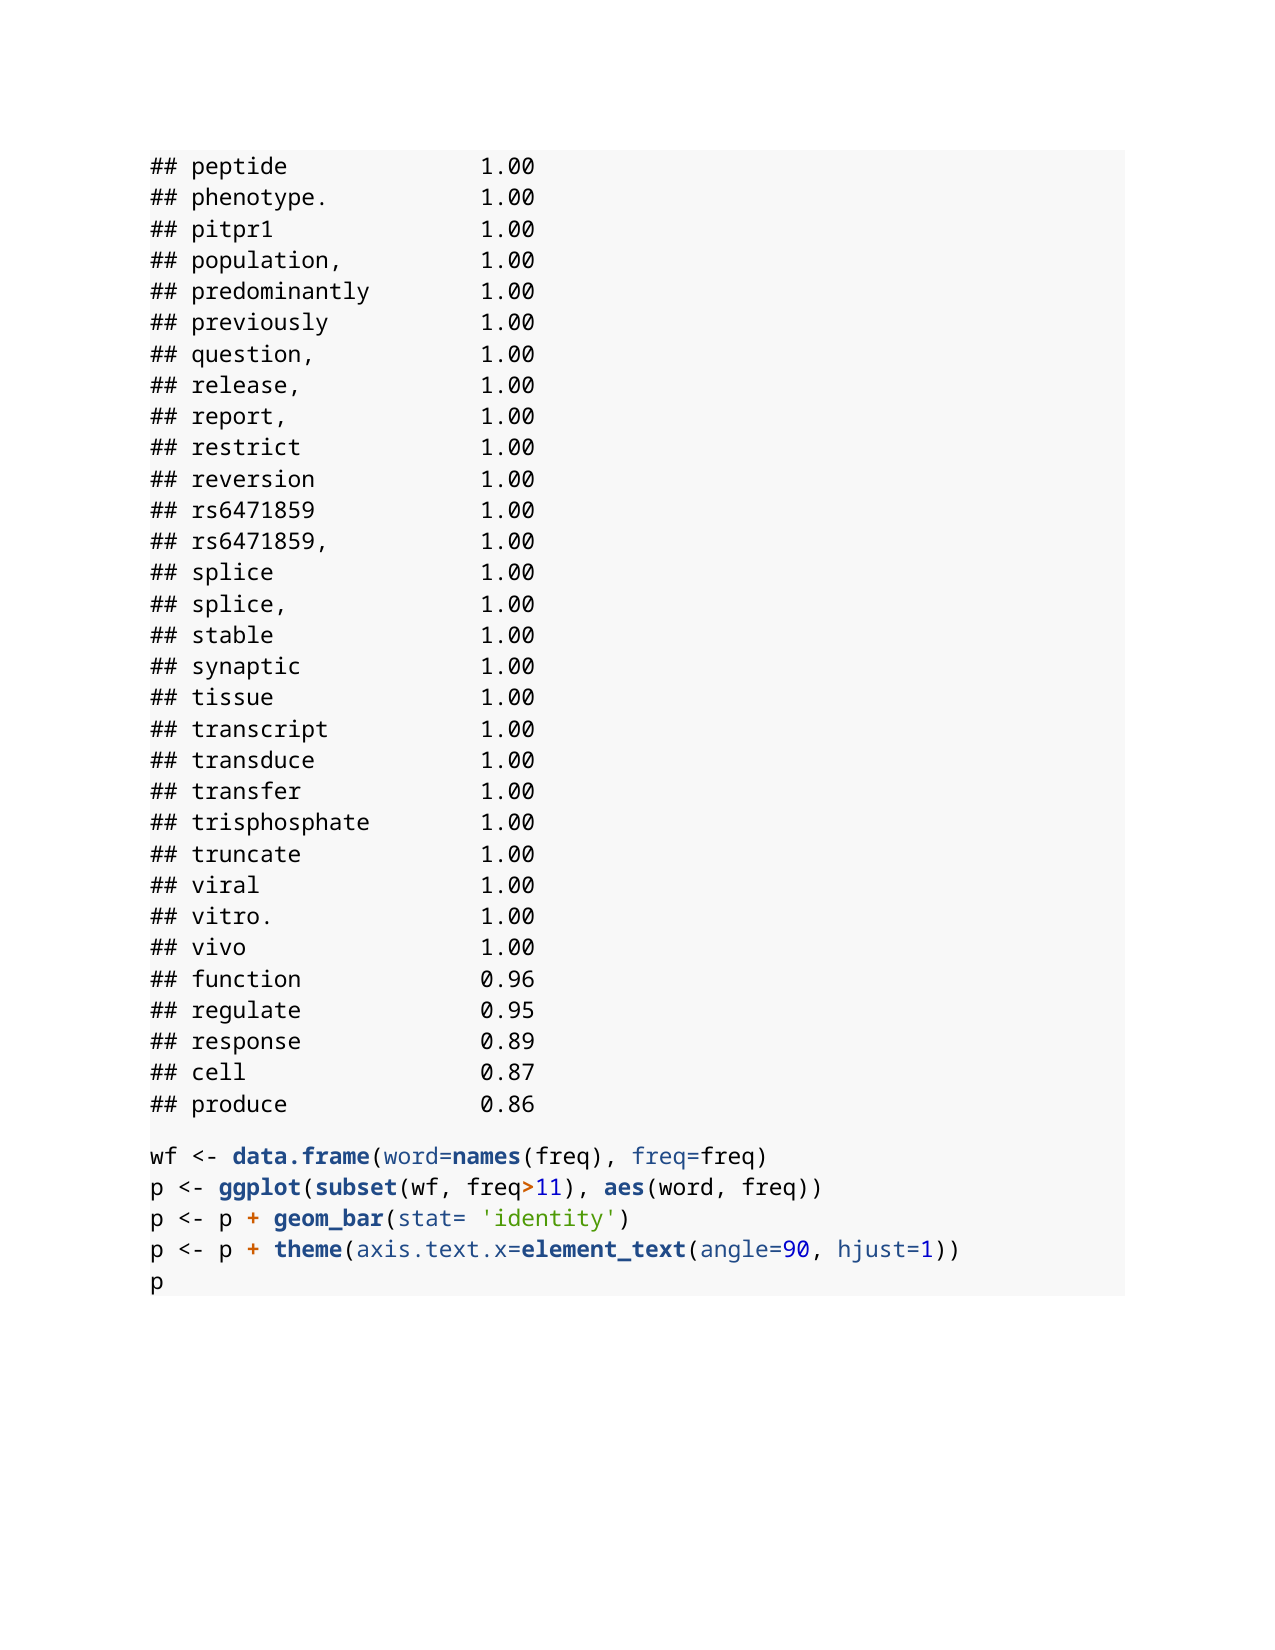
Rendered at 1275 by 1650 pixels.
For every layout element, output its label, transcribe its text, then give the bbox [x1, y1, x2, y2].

text wf <- data.frame(word=names(freq), freq=freq) p <- ggplot(subset(wf, freq>11), aes(word, freq)) p <- p + geom_bar(stat= 'identity') p <- p + theme(axis.text.x=element_text(angle=90, hjust=1)) p [150, 1139, 1125, 1296]
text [150, 150, 1125, 1119]
